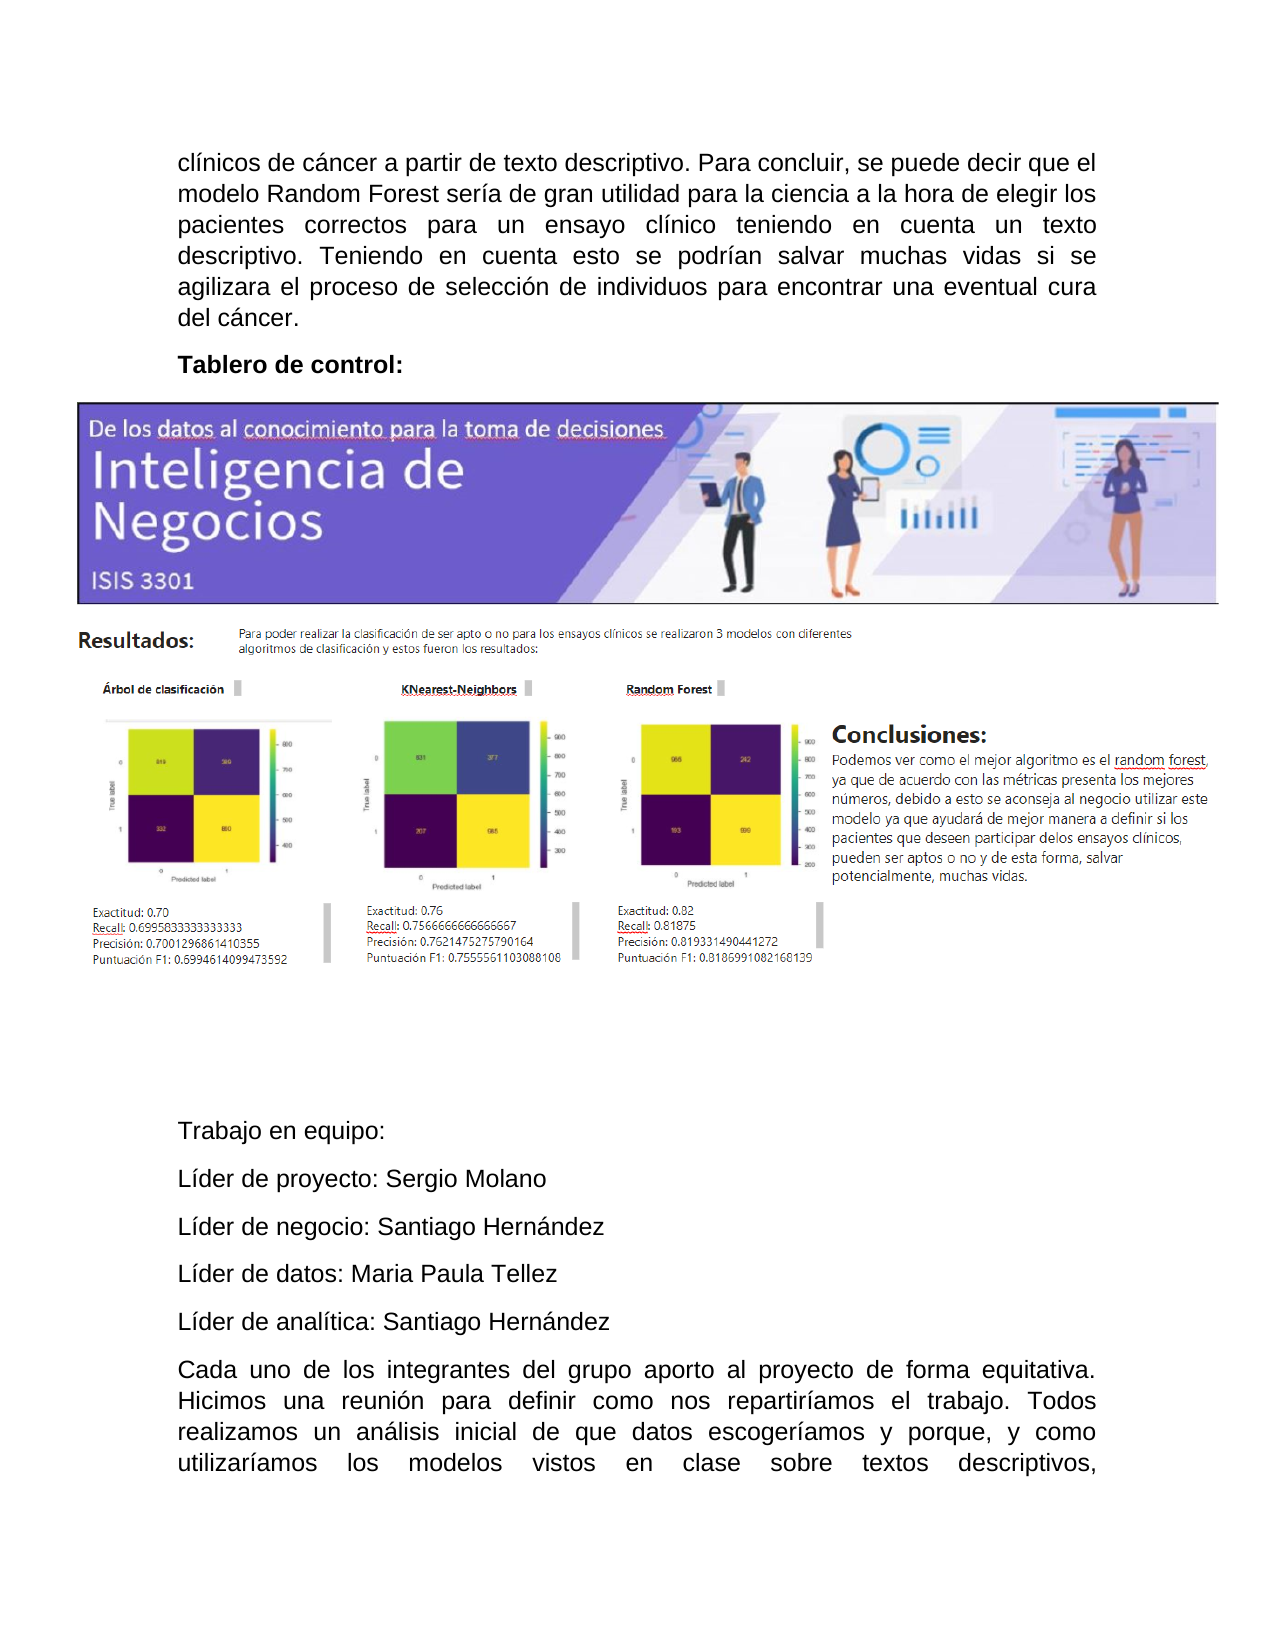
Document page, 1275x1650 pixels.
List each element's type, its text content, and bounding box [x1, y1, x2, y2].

text Trabajo en equipo: [177, 1116, 1098, 1145]
picture [75, 398, 1219, 1032]
text Líder de datos: Maria Paula Tellez [177, 1259, 1098, 1288]
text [177, 1355, 1098, 1477]
text Líder de proyecto: Sergio Molano [177, 1164, 1098, 1193]
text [177, 148, 1098, 332]
text Tablero de control: [177, 351, 1098, 379]
text Líder de analítica: Santiago Hernández [177, 1307, 1098, 1336]
text Líder de negocio: Santiago Hernández [177, 1212, 1098, 1240]
